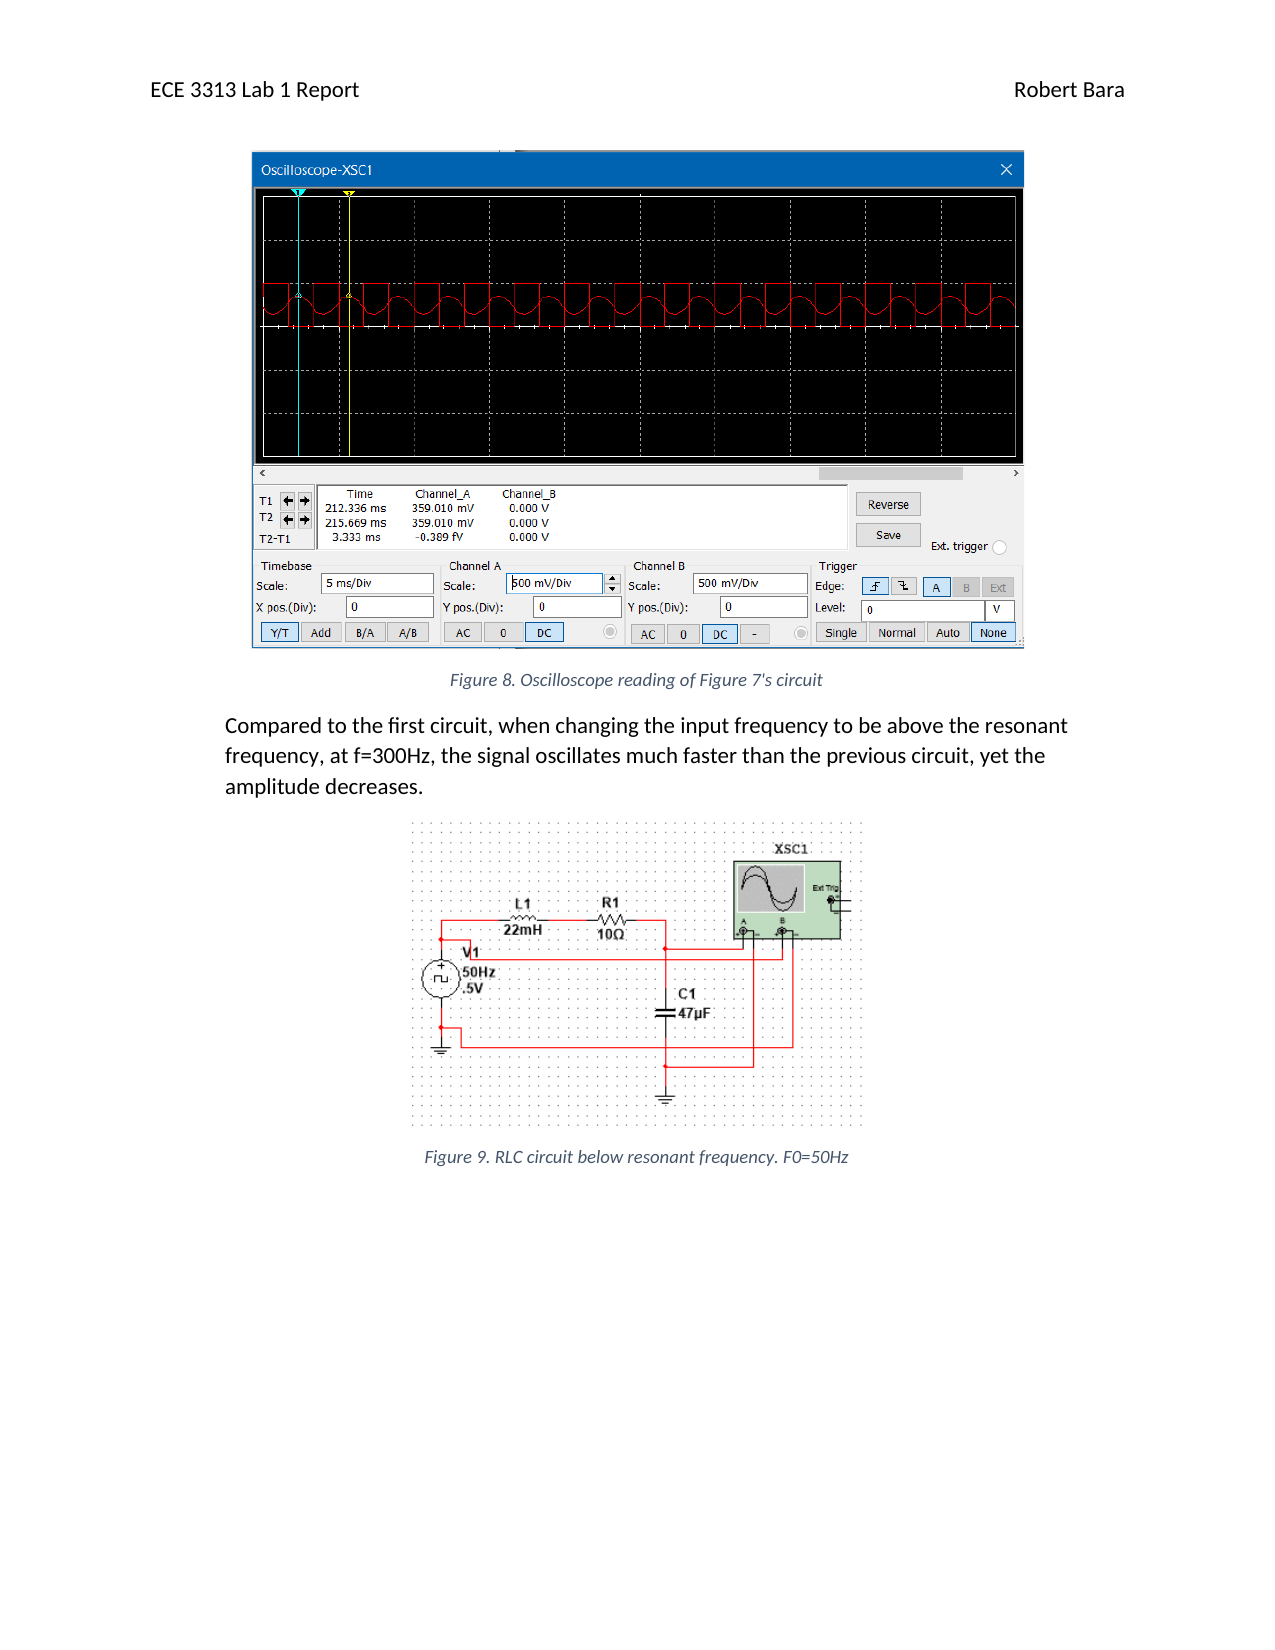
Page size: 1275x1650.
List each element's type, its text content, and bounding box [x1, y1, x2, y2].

text Figure 8. Oscilloscope reading of Figure 7's circuit [150, 668, 1125, 691]
text Compared to the first circuit, when changing the input frequency to be above the resonant frequency, at f=300Hz, the signal oscillates much faster than the previous circuit, yet the amplitude decreases. [225, 711, 1125, 800]
picture [411, 818, 864, 1127]
text Figure 9. RLC circuit below resonant frequency. F0=50Hz [150, 1146, 1125, 1168]
picture [250, 150, 1025, 649]
